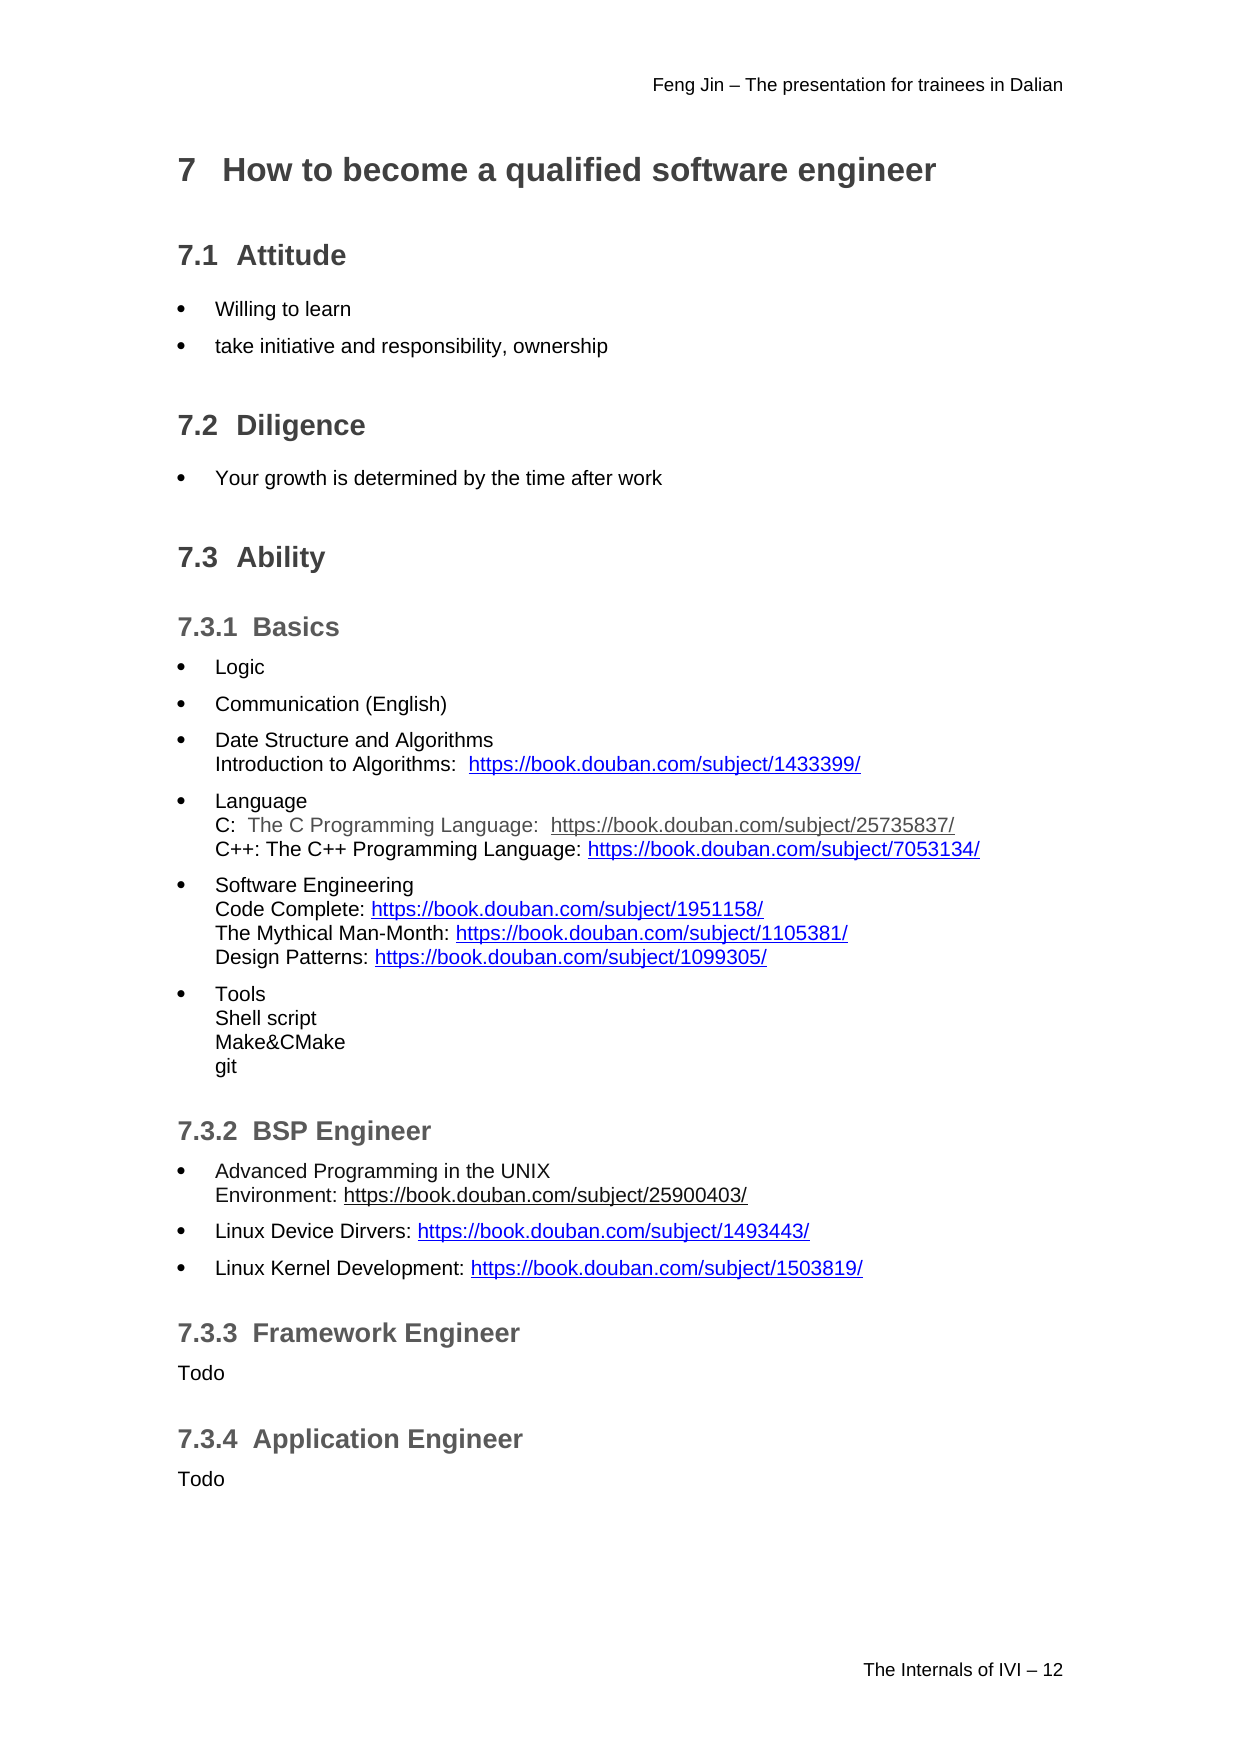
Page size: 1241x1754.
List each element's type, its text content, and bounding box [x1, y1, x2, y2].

list Communication (English) [177, 692, 1063, 716]
subtitle Attitude [177, 238, 1063, 272]
text Todo [177, 1466, 1063, 1490]
subtitle Basics [177, 611, 1063, 642]
list Your growth is determined by the time after work [177, 466, 1063, 490]
list Software Engineering Code Complete: https://book.douban.com/subject/1951158/ The Mythical Man-Month: https://book.douban.com/subject/1105381/ Design Patterns: https://book.douban.com/subject/1099305/ [177, 873, 1063, 969]
list take initiative and responsibility, ownership [177, 333, 1063, 358]
list Logic [177, 655, 1063, 679]
subtitle Application Engineer [177, 1423, 1063, 1454]
list Advanced Programming in the UNIX Environment: https://book.douban.com/subject/25900403/ [177, 1159, 1063, 1207]
subtitle Ability [177, 540, 1063, 574]
text Todo [177, 1361, 1063, 1385]
subtitle BSP Engineer [177, 1115, 1063, 1146]
list Tools Shell script Make&CMake git [177, 982, 1063, 1077]
list Willing to learn [177, 297, 1063, 321]
subtitle How to become a qualified software engineer [177, 150, 1063, 188]
subtitle Framework Engineer [177, 1317, 1063, 1349]
list Linux Kernel Development: https://book.douban.com/subject/1503819/ [177, 1256, 1063, 1280]
list Date Structure and Algorithms Introduction to Algorithms: https://book.douban.com/subject/1433399/ [177, 728, 1063, 776]
list Language C: The C Programming Language: https://book.douban.com/subject/25735837/ C++: The C++ Programming Language: https://book.douban.com/subject/7053134/ [177, 789, 1063, 861]
list Linux Device Dirvers: https://book.douban.com/subject/1493443/ [177, 1219, 1063, 1243]
subtitle Diligence [177, 408, 1063, 441]
